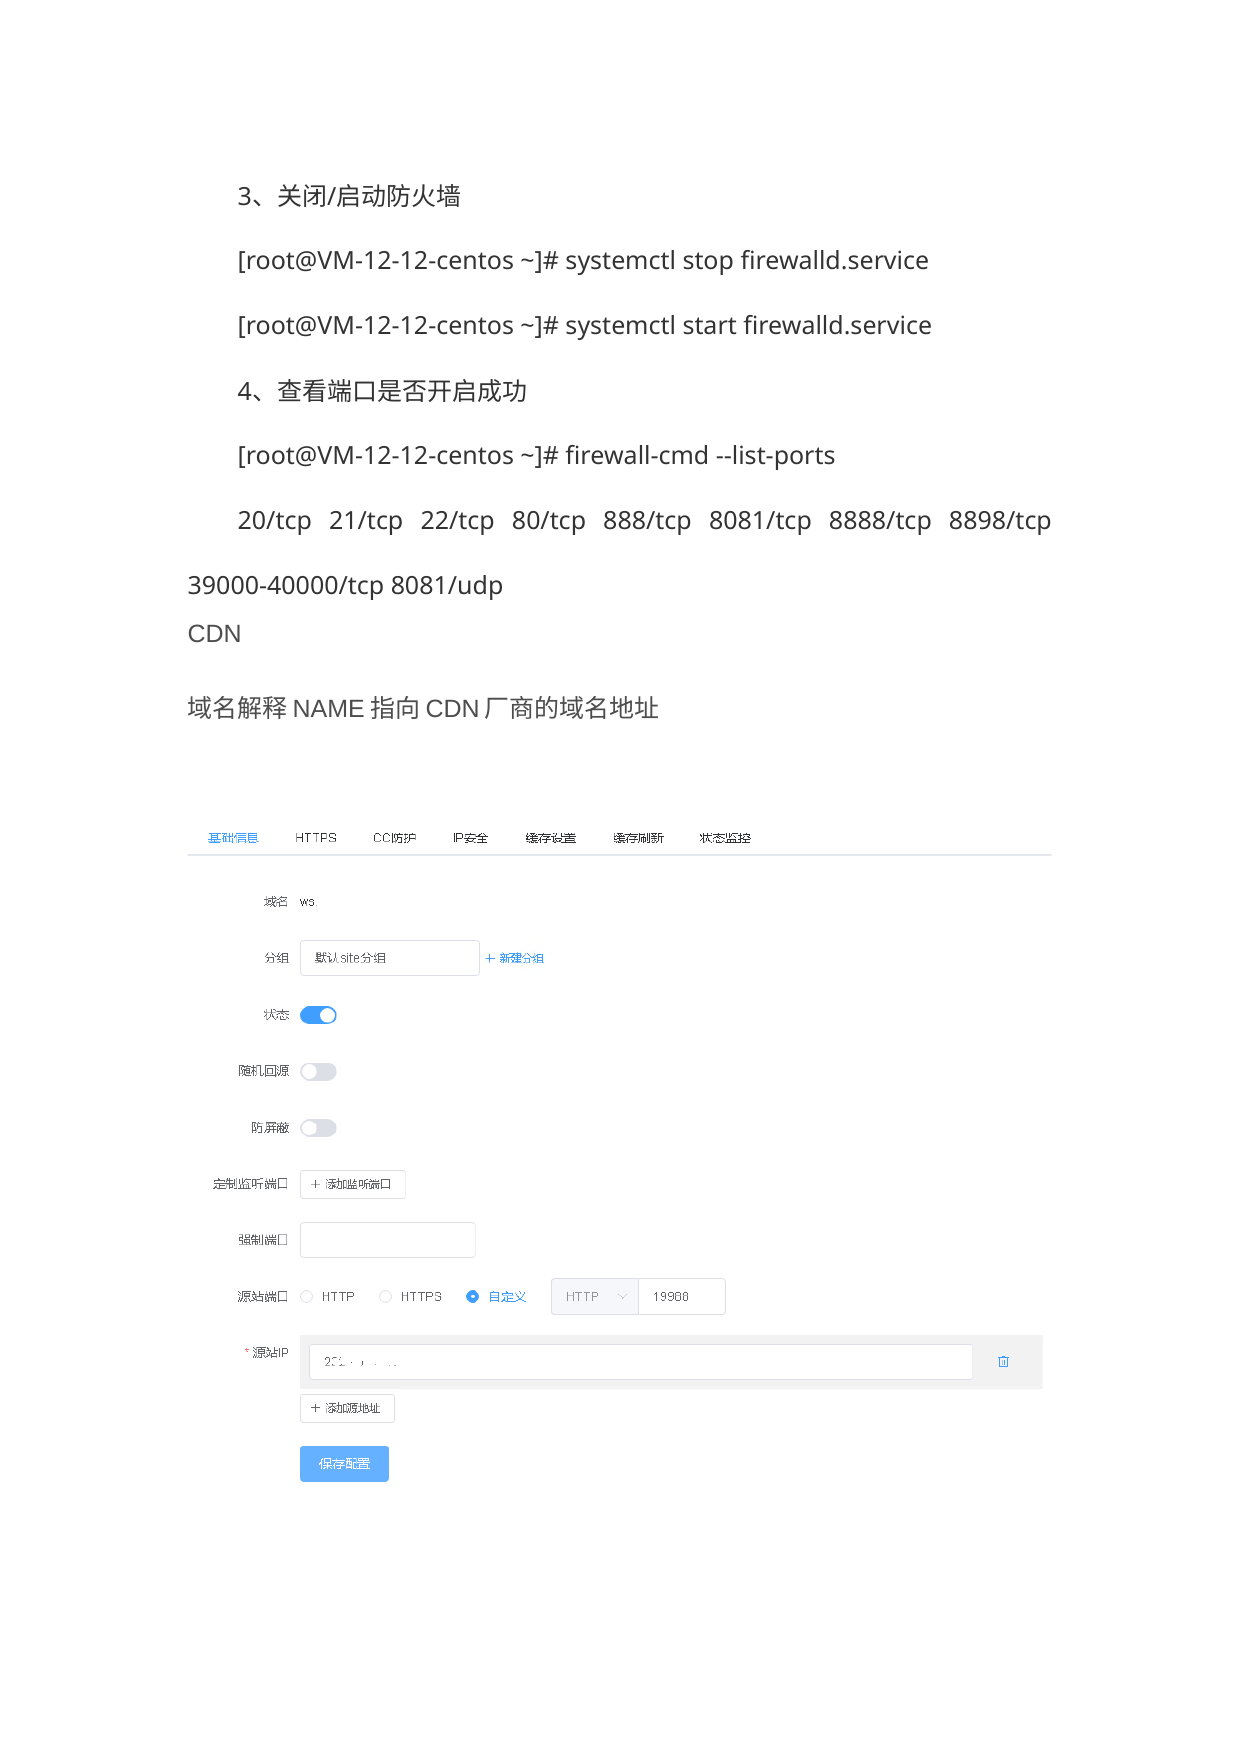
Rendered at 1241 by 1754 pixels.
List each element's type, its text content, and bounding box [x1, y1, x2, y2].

text 域名解释NAME指向 CDN厂商的域名地址 [187, 674, 1053, 739]
text 20/tcp 21/tcp 22/tcp 80/tcp 888/tcp 8081/tcp 8888/tcp 8898/tcp 39000-40000/tcp 8081/udp [187, 487, 1053, 617]
text 3、关闭/启动防火墙 [187, 162, 1053, 227]
picture [187, 822, 1052, 1517]
text [root@VM-12-12-centos ~]# systemctl stop firewalld.service [187, 227, 1053, 292]
text [root@VM-12-12-centos ~]# systemctl start firewalld.service [187, 292, 1053, 357]
text [root@VM-12-12-centos ~]# firewall-cmd --list-ports [187, 422, 1053, 487]
text CDN [187, 617, 1053, 649]
text 4、查看端口是否开启成功 [187, 357, 1053, 422]
